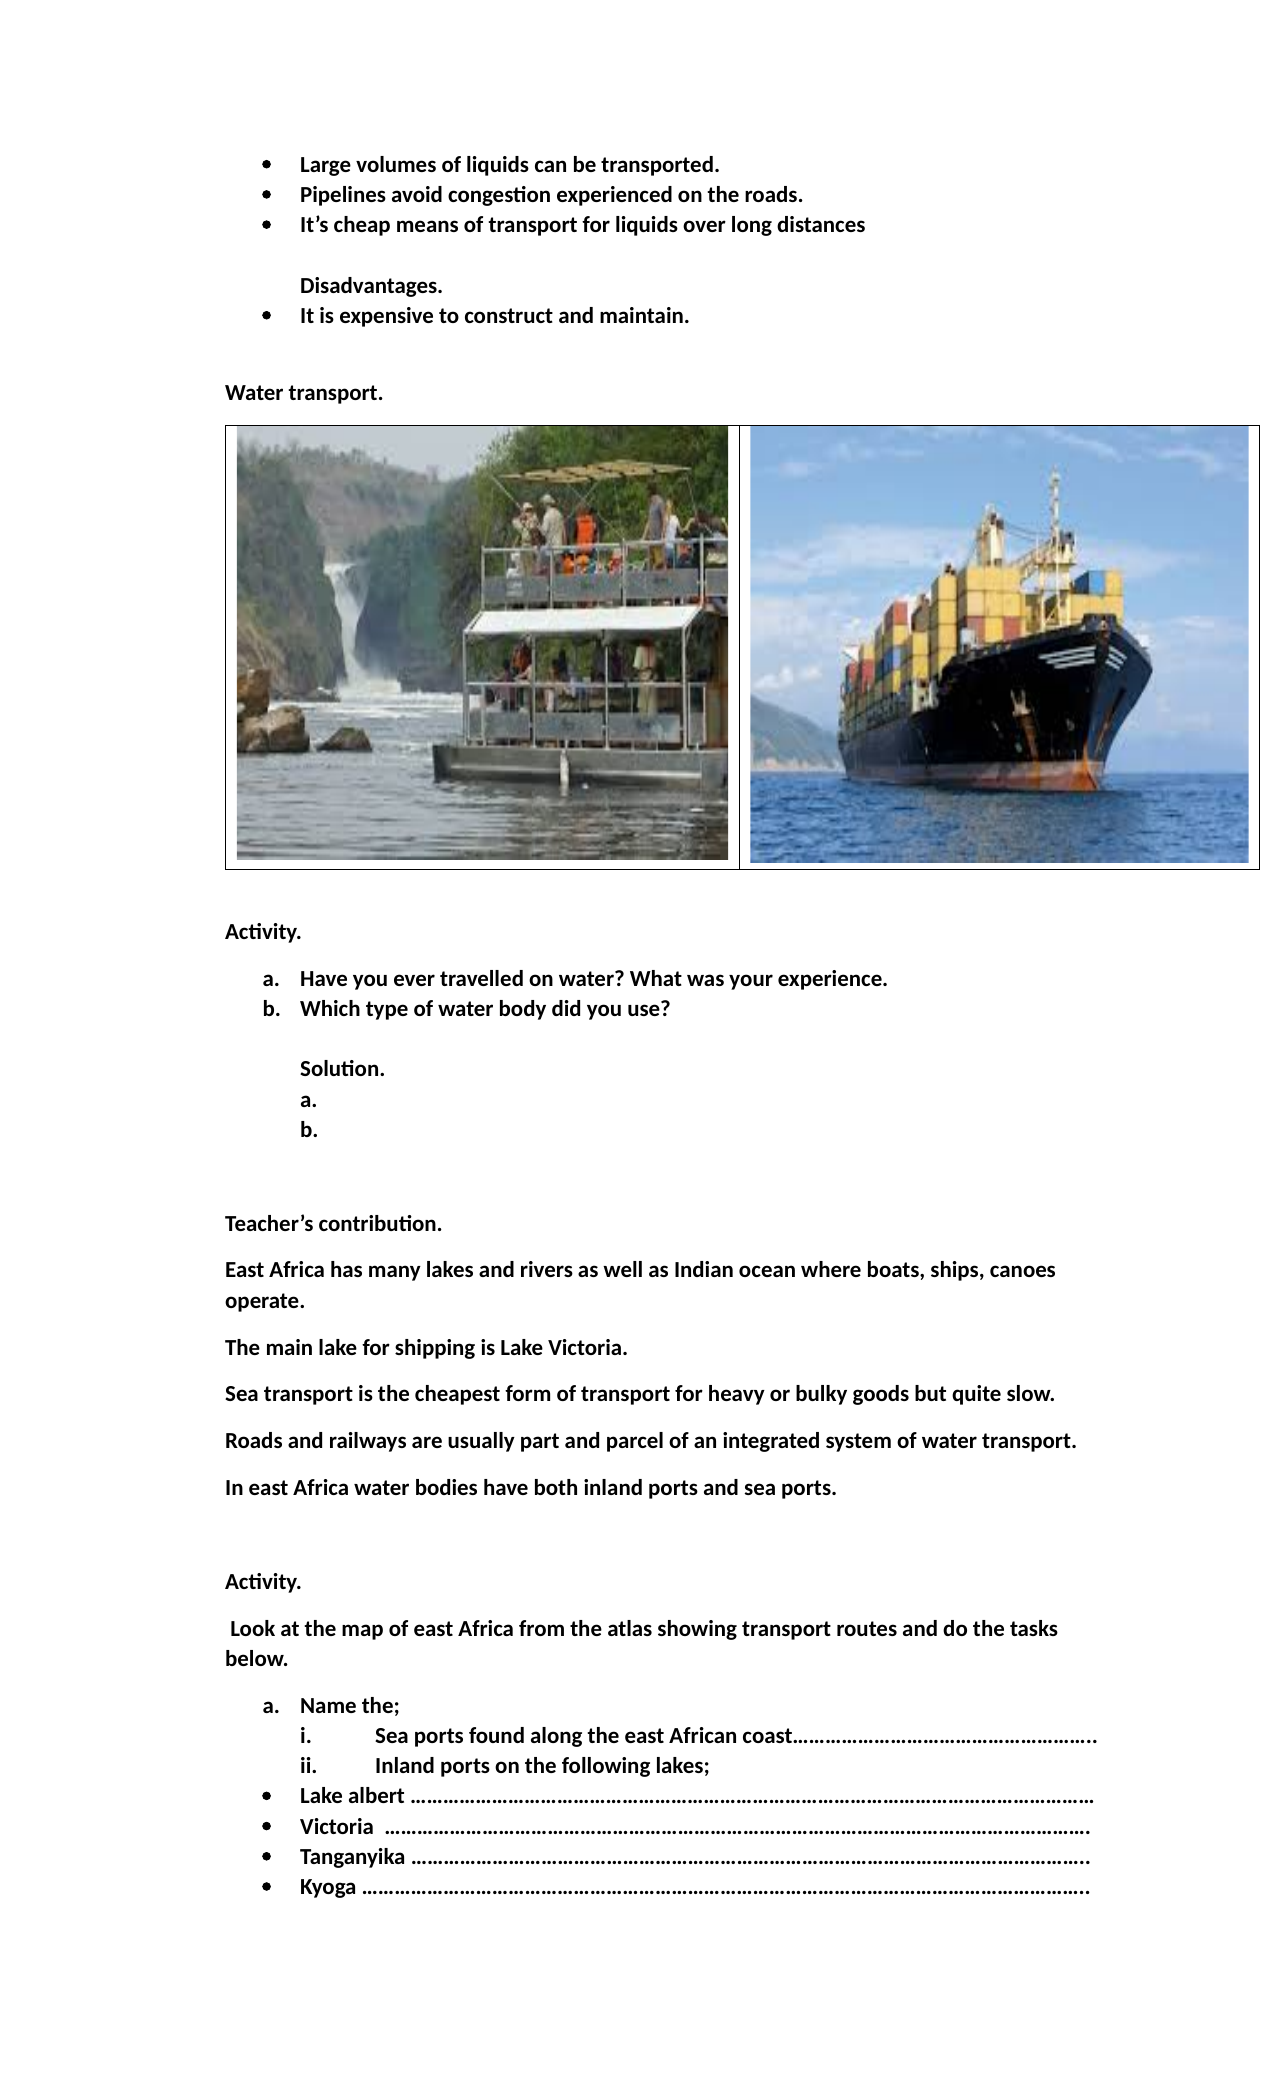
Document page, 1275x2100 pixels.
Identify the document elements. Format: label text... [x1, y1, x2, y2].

text Activity. [225, 917, 1125, 945]
list It is expensive to construct and maintain. [262, 301, 1125, 329]
picture [750, 426, 1249, 863]
text East Africa has many lakes and rivers as well as Indian ocean where boats, ships, canoes operate. [225, 1256, 1125, 1314]
text The main lake for shipping is Lake Victoria. [225, 1333, 1125, 1361]
list Inland ports on the following lakes; [300, 1751, 1125, 1779]
text Water transport. [225, 378, 1125, 406]
list Kyoga …………………………………………………………………………………………………………………….. [262, 1872, 1125, 1900]
list Sea ports found along the east African coast……………………………………………….. [300, 1721, 1125, 1749]
list Disadvantages. [300, 271, 1125, 299]
list Pipelines avoid congestion experienced on the roads. [262, 180, 1125, 208]
list It’s cheap means of transport for liquids over long distances [262, 210, 1125, 238]
list Have you ever travelled on water? What was your experience. [262, 964, 1125, 992]
list Victoria …………………………………………………………………………………………………………………. [262, 1812, 1125, 1840]
list Solution. [300, 1054, 1125, 1083]
list Name the; [262, 1691, 1125, 1719]
list Tanganyika …………………………………………………………………………………………………………….. [262, 1842, 1125, 1870]
text Look at the map of east Africa from the atlas showing transport routes and do the tasks below. [225, 1614, 1125, 1672]
text Activity. [225, 1567, 1125, 1595]
list Lake albert ……………………………………………………………………………………………………………… [262, 1782, 1125, 1810]
list Which type of water body did you use? [262, 994, 1125, 1022]
table_header [740, 426, 1259, 869]
text In east Africa water bodies have both inland ports and sea ports. [225, 1473, 1125, 1501]
text Sea transport is the cheapest form of transport for heavy or bulky goods but quite slow. [225, 1379, 1125, 1408]
text Teacher’s contribution. [225, 1209, 1125, 1237]
list Large volumes of liquids can be transported. [262, 150, 1125, 178]
picture [236, 426, 729, 860]
table_header [226, 426, 739, 869]
text Roads and railways are usually part and parcel of an integrated system of water transport. [225, 1426, 1125, 1454]
